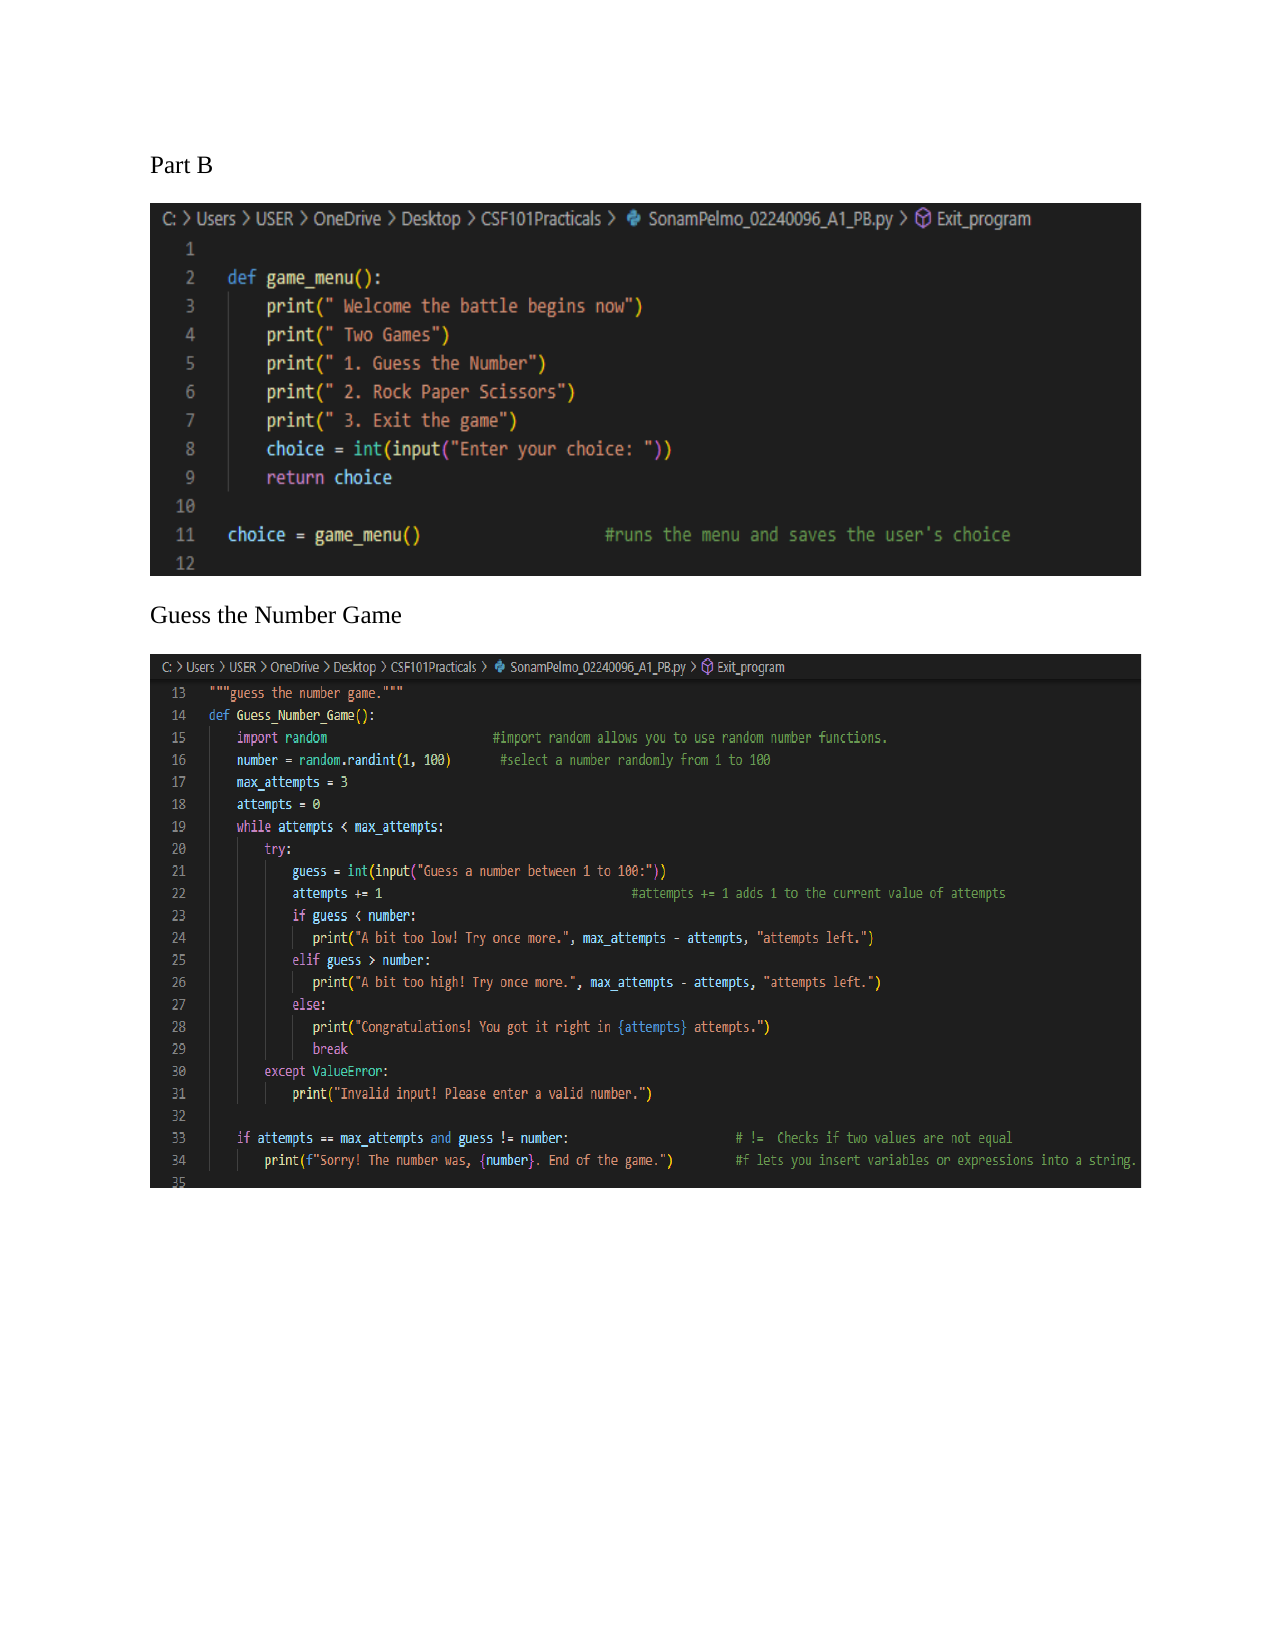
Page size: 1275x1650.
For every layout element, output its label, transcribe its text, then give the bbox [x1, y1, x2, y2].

picture [150, 203, 1142, 576]
text Guess the Number Game [150, 600, 1125, 629]
picture [150, 654, 1142, 1188]
text Part B [150, 150, 1125, 179]
